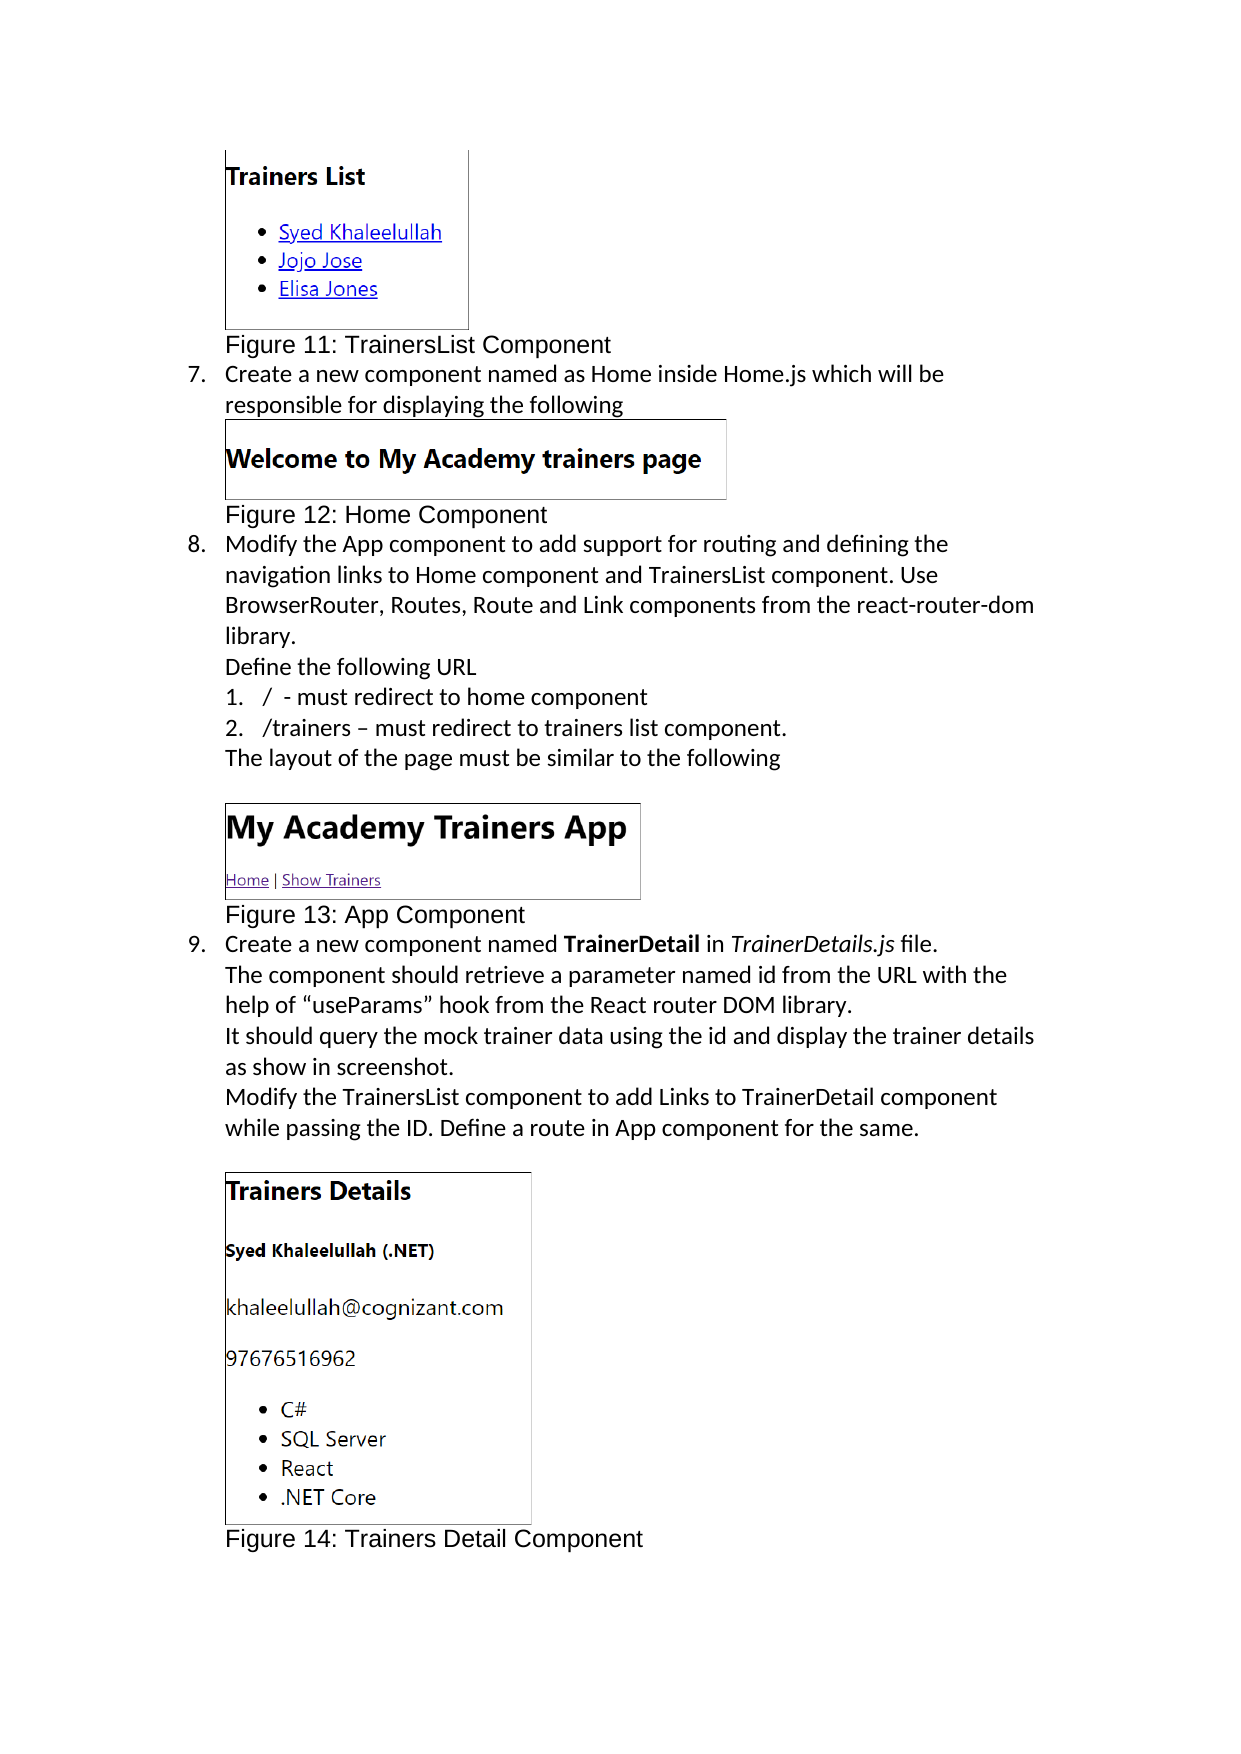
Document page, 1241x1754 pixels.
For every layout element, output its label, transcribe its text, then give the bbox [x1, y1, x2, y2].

list Define the following URL [225, 651, 1053, 681]
list Modify the App component to add support for routing and defining the navigation links to Home component and TrainersList component. Use BrowserRouter, Routes, Route and Link components from the react-router-dom library. [187, 528, 1053, 651]
picture [225, 150, 469, 330]
picture [225, 1172, 532, 1525]
picture [225, 803, 641, 900]
list /trainers – must redirect to trainers list component. [225, 712, 1053, 742]
list Modify the TrainersList component to add Links to TrainerDetail component while passing the ID. Define a route in App component for the same. [225, 1081, 1053, 1142]
list The layout of the page must be similar to the following [225, 742, 1053, 773]
list It should query the mock trainer data using the id and display the trainer details as show in screenshot. [225, 1020, 1053, 1081]
picture [225, 419, 727, 500]
list The component should retrieve a parameter named id from the URL with the help of “useParams” hook from the React router DOM library. [225, 959, 1053, 1020]
list / - must redirect to home component [225, 681, 1053, 712]
list Create a new component named TrainerDetail in TrainerDetails.js file. [187, 928, 1053, 959]
list Create a new component named as Home inside Home.js which will be responsible for displaying the following [187, 359, 1053, 420]
